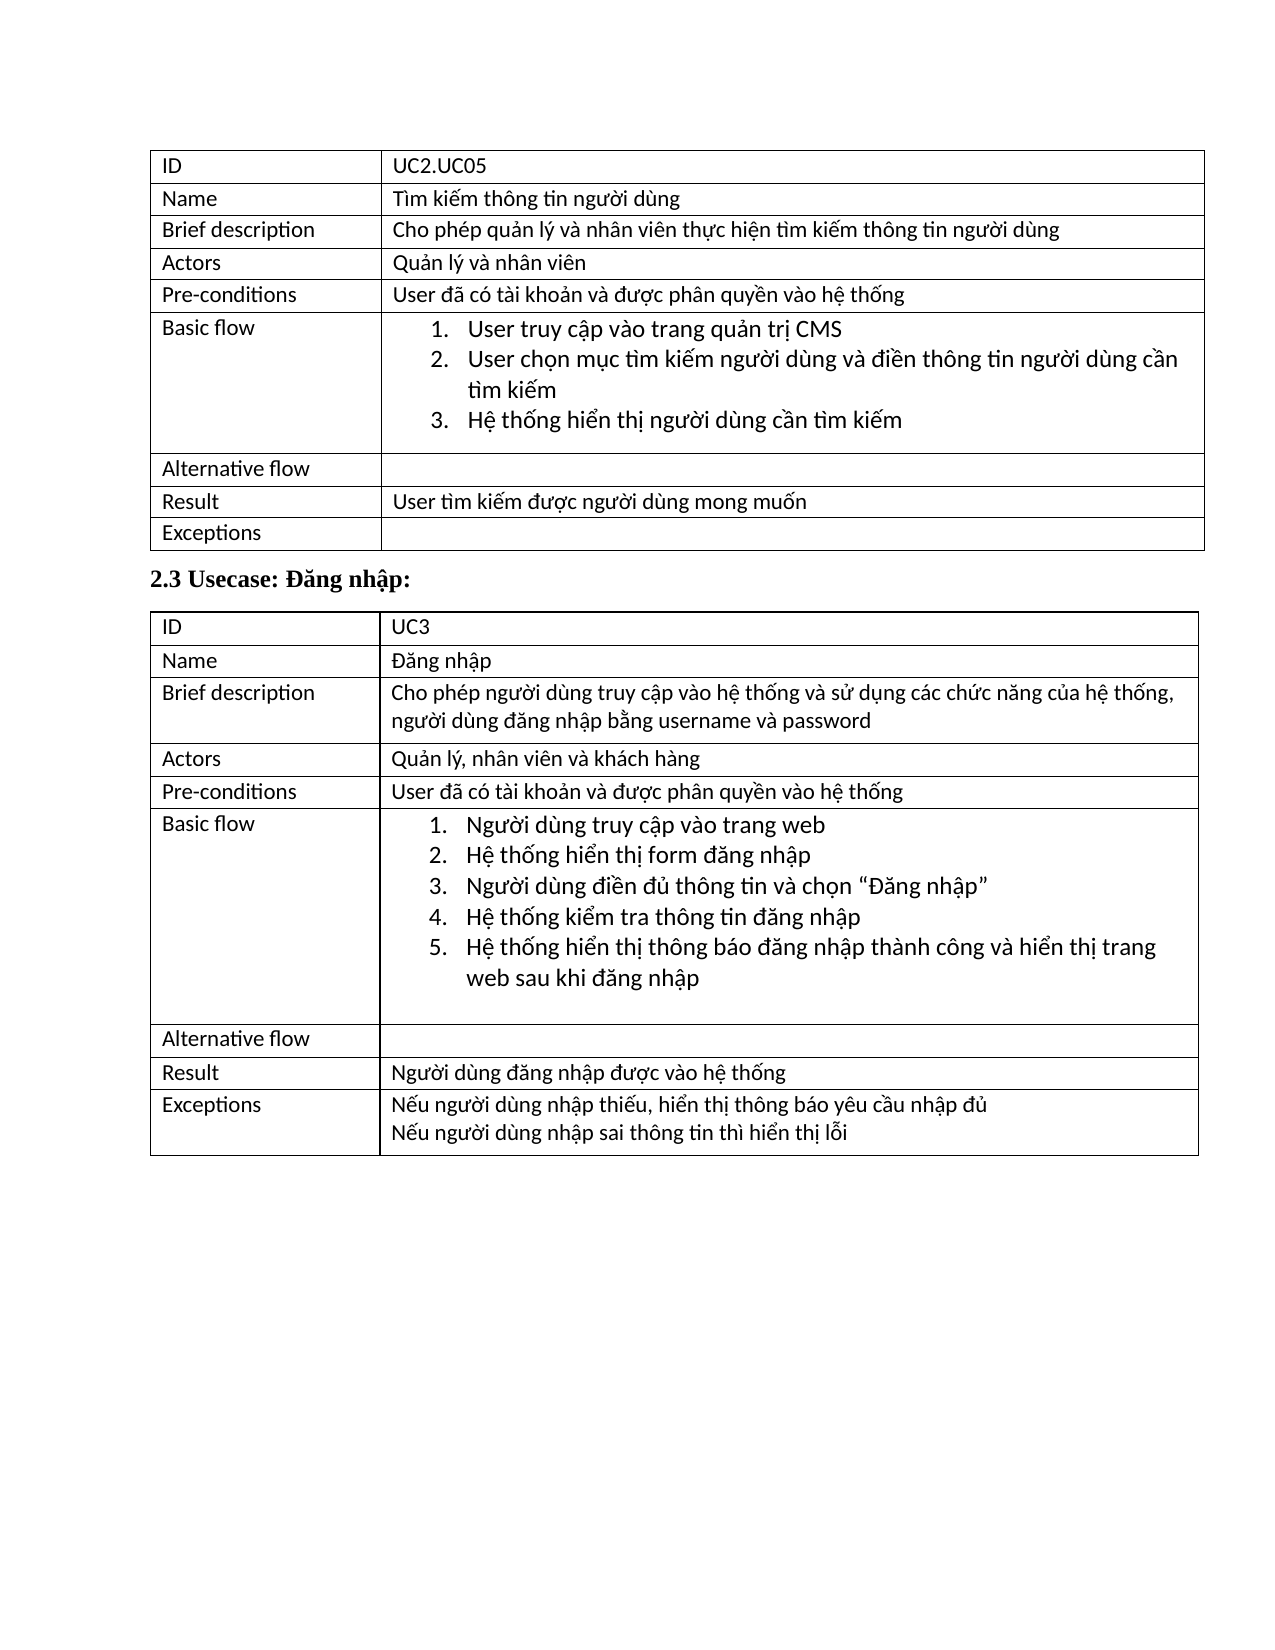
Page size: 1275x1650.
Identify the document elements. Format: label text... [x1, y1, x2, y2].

table_cell Pre-conditions [151, 280, 381, 312]
table_cell Actors [151, 249, 381, 279]
table_cell Nếu người dùng nhập thiếu, hiển thị thông báo yêu cầu nhập đủ Nếu người dùng nhập sai thông tin thì hiển thị lỗi [381, 1090, 1198, 1155]
table_header ID [151, 613, 379, 645]
table_cell [381, 1025, 1198, 1057]
table_cell Brief description [151, 216, 381, 247]
table_cell Alternative flow [151, 454, 381, 486]
table_header UC2.UC05 [382, 151, 1204, 183]
table_cell [382, 454, 1204, 486]
table_cell Đăng nhập [381, 646, 1198, 677]
table_cell Basic flow [151, 809, 379, 1023]
table_cell Brief description [151, 678, 379, 743]
table_cell Quản lý, nhân viên và khách hàng [381, 744, 1198, 776]
table_cell User đã có tài khoản và được phân quyền vào hệ thống [381, 777, 1198, 808]
table_cell Exceptions [151, 518, 381, 550]
table_cell Tìm kiếm thông tin người dùng [382, 184, 1204, 214]
table_cell Exceptions [151, 1090, 379, 1155]
table_cell Result [151, 487, 381, 517]
table_header UC3 [381, 613, 1198, 645]
table_cell Cho phép người dùng truy cập vào hệ thống và sử dụng các chức năng của hệ thống, người dùng đăng nhập bằng username và password [381, 678, 1198, 743]
table_cell Người dùng truy cập vào trang web Hệ thống hiển thị form đăng nhập Người dùng điền đủ thông tin và chọn “Đăng nhập” Hệ thống kiểm tra thông tin đăng nhập Hệ thống hiển thị thông báo đăng nhập thành công và hiển thị trang web sau khi đăng nhập [381, 809, 1198, 1023]
table_cell Name [151, 184, 381, 214]
table_cell User tìm kiếm được người dùng mong muốn [382, 487, 1204, 517]
table_cell Người dùng đăng nhập được vào hệ thống [381, 1058, 1198, 1089]
table_cell Quản lý và nhân viên [382, 249, 1204, 279]
table_cell Basic flow [151, 313, 381, 453]
table_cell Cho phép quản lý và nhân viên thực hiện tìm kiếm thông tin người dùng [382, 216, 1204, 247]
table_cell User đã có tài khoản và được phân quyền vào hệ thống [382, 280, 1204, 312]
table_cell [382, 518, 1204, 550]
table_cell Actors [151, 744, 379, 776]
table_cell User truy cập vào trang quản trị CMS User chọn mục tìm kiếm người dùng và điền thông tin người dùng cần tìm kiếm Hệ thống hiển thị người dùng cần tìm kiếm [382, 313, 1204, 453]
table_cell Pre-conditions [151, 777, 379, 808]
table_cell Alternative flow [151, 1025, 379, 1057]
text 2.3 Usecase: Đăng nhập: [150, 564, 1125, 592]
table_cell Name [151, 646, 379, 677]
table_cell Result [151, 1058, 379, 1089]
table_header ID [151, 151, 381, 183]
